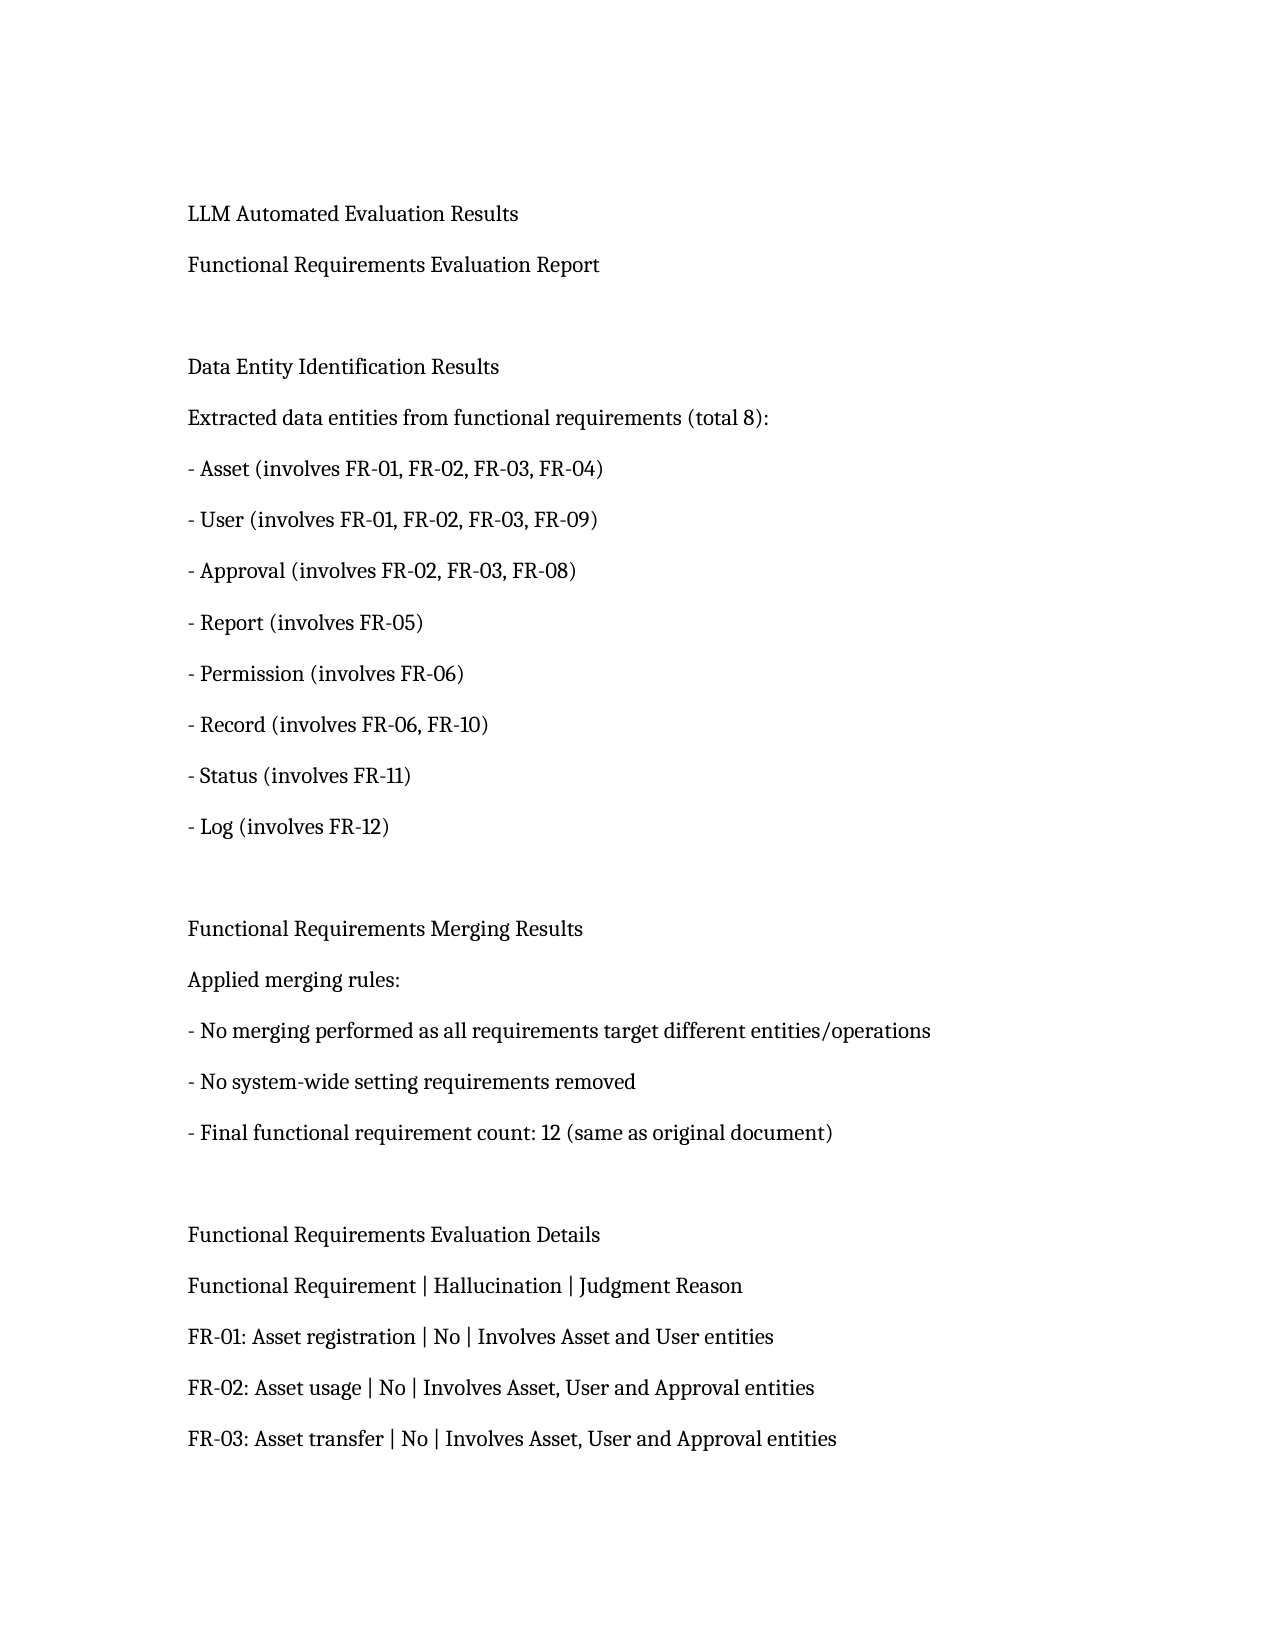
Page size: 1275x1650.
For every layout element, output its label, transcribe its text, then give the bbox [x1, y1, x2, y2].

text - No system-wide setting requirements removed [187, 1069, 1087, 1095]
text Data Entity Identification Results [187, 354, 1087, 381]
text - Report (involves FR-05) [187, 609, 1087, 636]
text - Asset (involves FR-01, FR-02, FR-03, FR-04) [187, 456, 1087, 483]
text - Record (involves FR-06, FR-10) [187, 711, 1087, 738]
text FR-01: Asset registration | No | Involves Asset and User entities [187, 1324, 1087, 1350]
text - Log (involves FR-12) [187, 813, 1087, 840]
text Functional Requirements Evaluation Report [187, 252, 1087, 278]
text - Approval (involves FR-02, FR-03, FR-08) [187, 558, 1087, 585]
text Extracted data entities from functional requirements (total 8): [187, 405, 1087, 432]
text LLM Automated Evaluation Results [187, 201, 1087, 227]
text - Permission (involves FR-06) [187, 660, 1087, 687]
text Functional Requirement | Hallucination | Judgment Reason [187, 1273, 1087, 1299]
text Applied merging rules: [187, 967, 1087, 993]
text FR-03: Asset transfer | No | Involves Asset, User and Approval entities [187, 1426, 1087, 1452]
text FR-02: Asset usage | No | Involves Asset, User and Approval entities [187, 1375, 1087, 1401]
text - No merging performed as all requirements target different entities/operations [187, 1018, 1087, 1044]
text Functional Requirements Evaluation Details [187, 1222, 1087, 1248]
text Functional Requirements Merging Results [187, 916, 1087, 942]
text - Final functional requirement count: 12 (same as original document) [187, 1120, 1087, 1146]
text - User (involves FR-01, FR-02, FR-03, FR-09) [187, 507, 1087, 534]
text - Status (involves FR-11) [187, 762, 1087, 789]
